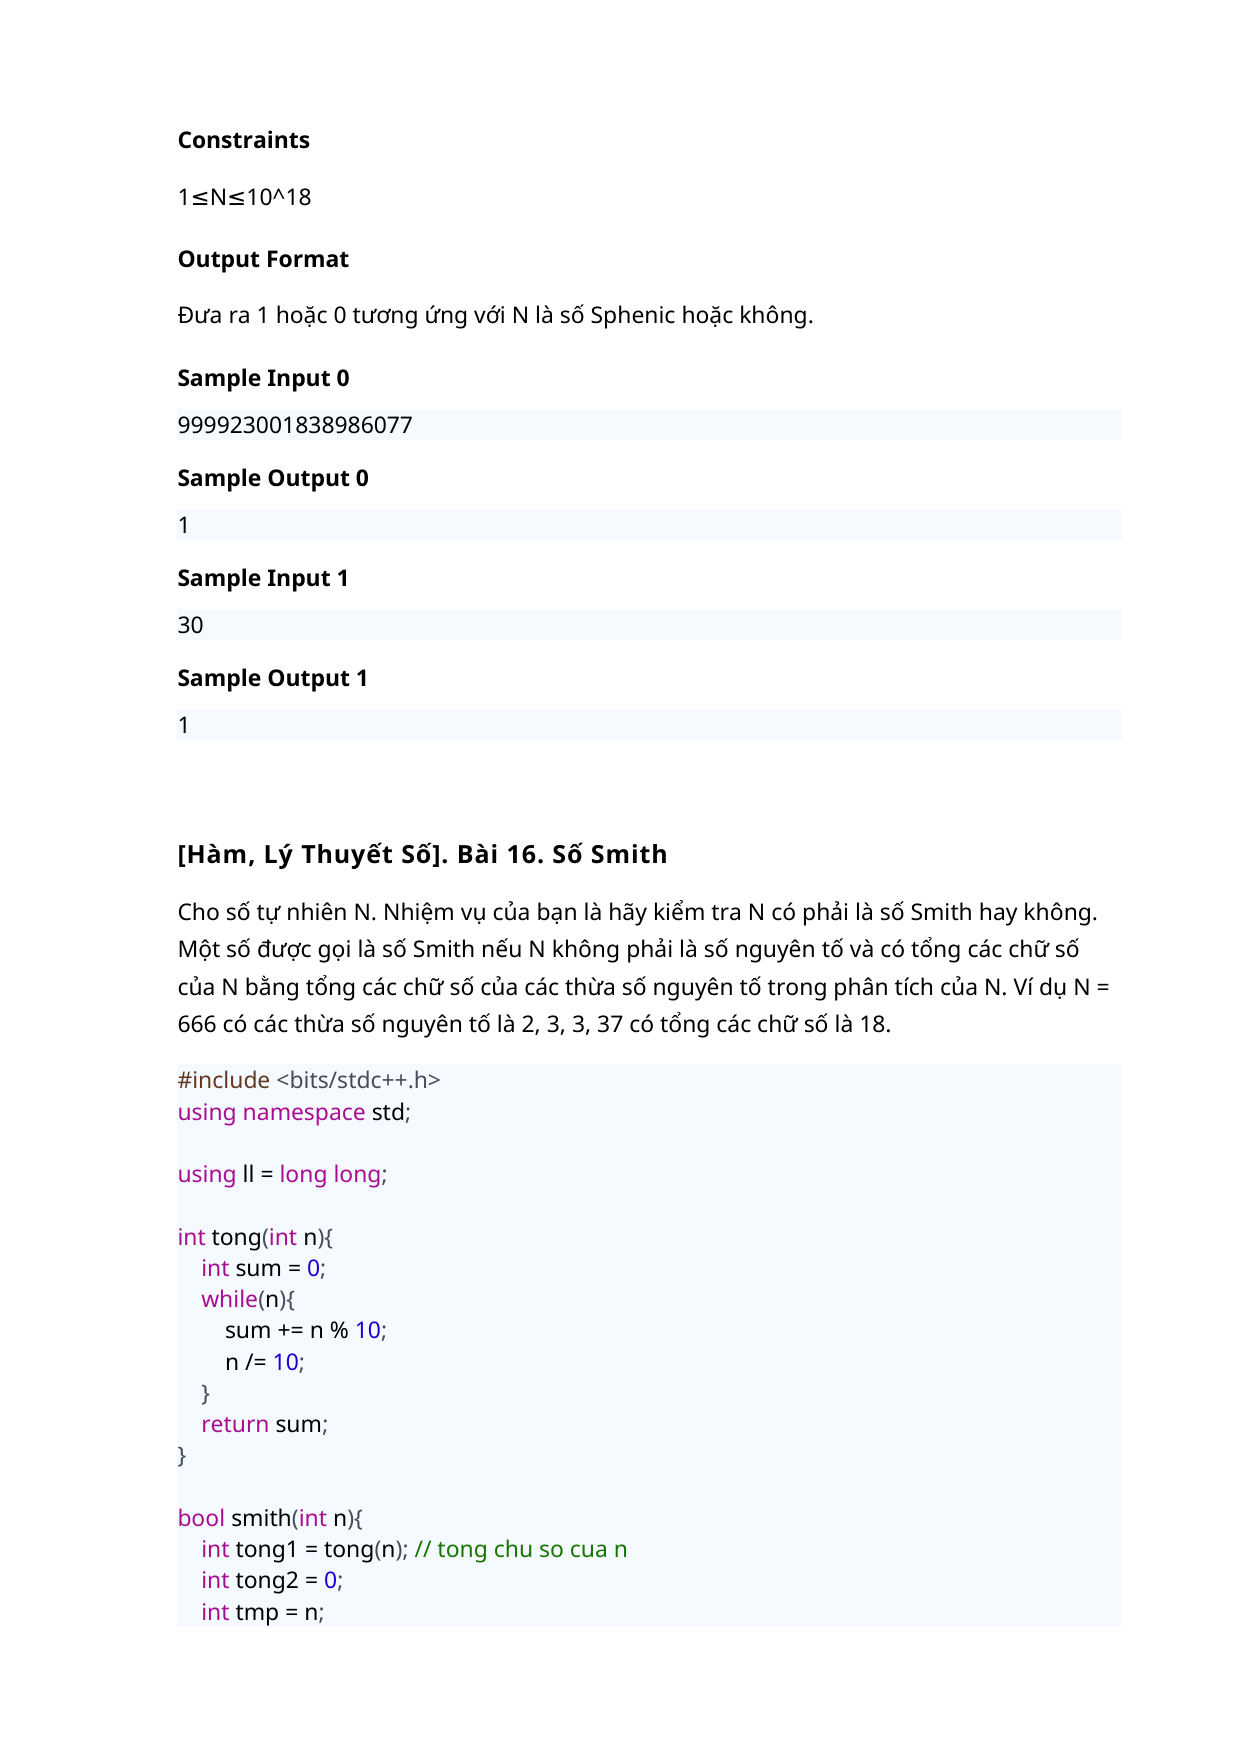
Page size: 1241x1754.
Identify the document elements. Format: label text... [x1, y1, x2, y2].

text Sample Output 1 [177, 656, 1122, 693]
text Sample Output 0 [177, 456, 1122, 493]
text 30 [177, 609, 1122, 640]
text } [177, 1439, 1122, 1471]
text Sample Input 0 [177, 356, 1122, 393]
text Output Format [177, 237, 1122, 274]
text n /= 10; [177, 1346, 1122, 1377]
text int tmp = n; [177, 1596, 1122, 1627]
text 1≤N≤10^18 [177, 174, 1122, 212]
text #include <bits/stdc++.h> [177, 1064, 1122, 1096]
text using ll = long long; [177, 1158, 1122, 1189]
text int sum = 0; [177, 1252, 1122, 1283]
text Sample Input 1 [177, 556, 1122, 593]
text [Hàm, Lý Thuyết Số]. Bài 16. Số Smith [177, 837, 1122, 871]
text sum += n % 10; [177, 1314, 1122, 1346]
text bool smith(int n){ [177, 1502, 1122, 1533]
text 1 [177, 509, 1122, 540]
text using namespace std; [177, 1096, 1122, 1127]
text 1 [177, 709, 1122, 740]
text while(n){ [177, 1283, 1122, 1314]
text int tong(int n){ [177, 1221, 1122, 1252]
text Cho số tự nhiên N. Nhiệm vụ của bạn là hãy kiểm tra N có phải là số Smith hay không. Một số được gọi là số Smith nếu N không phải là số nguyên tố và có tổng các chữ số của N bằng tổng các chữ số của các thừa số nguyên tố trong phân tích của N. Ví dụ N = 666 có các thừa số nguyên tố là 2, 3, 3, 37 có tổng các chữ số là 18. [177, 889, 1122, 1039]
text Constraints [177, 118, 1122, 156]
text } [177, 1377, 1122, 1408]
text Đưa ra 1 hoặc 0 tương ứng với N là số Sphenic hoặc không. [177, 293, 1122, 331]
text return sum; [177, 1408, 1122, 1439]
text 999923001838986077 [177, 409, 1122, 440]
text int tong1 = tong(n); // tong chu so cua n [177, 1533, 1122, 1564]
text int tong2 = 0; [177, 1564, 1122, 1596]
